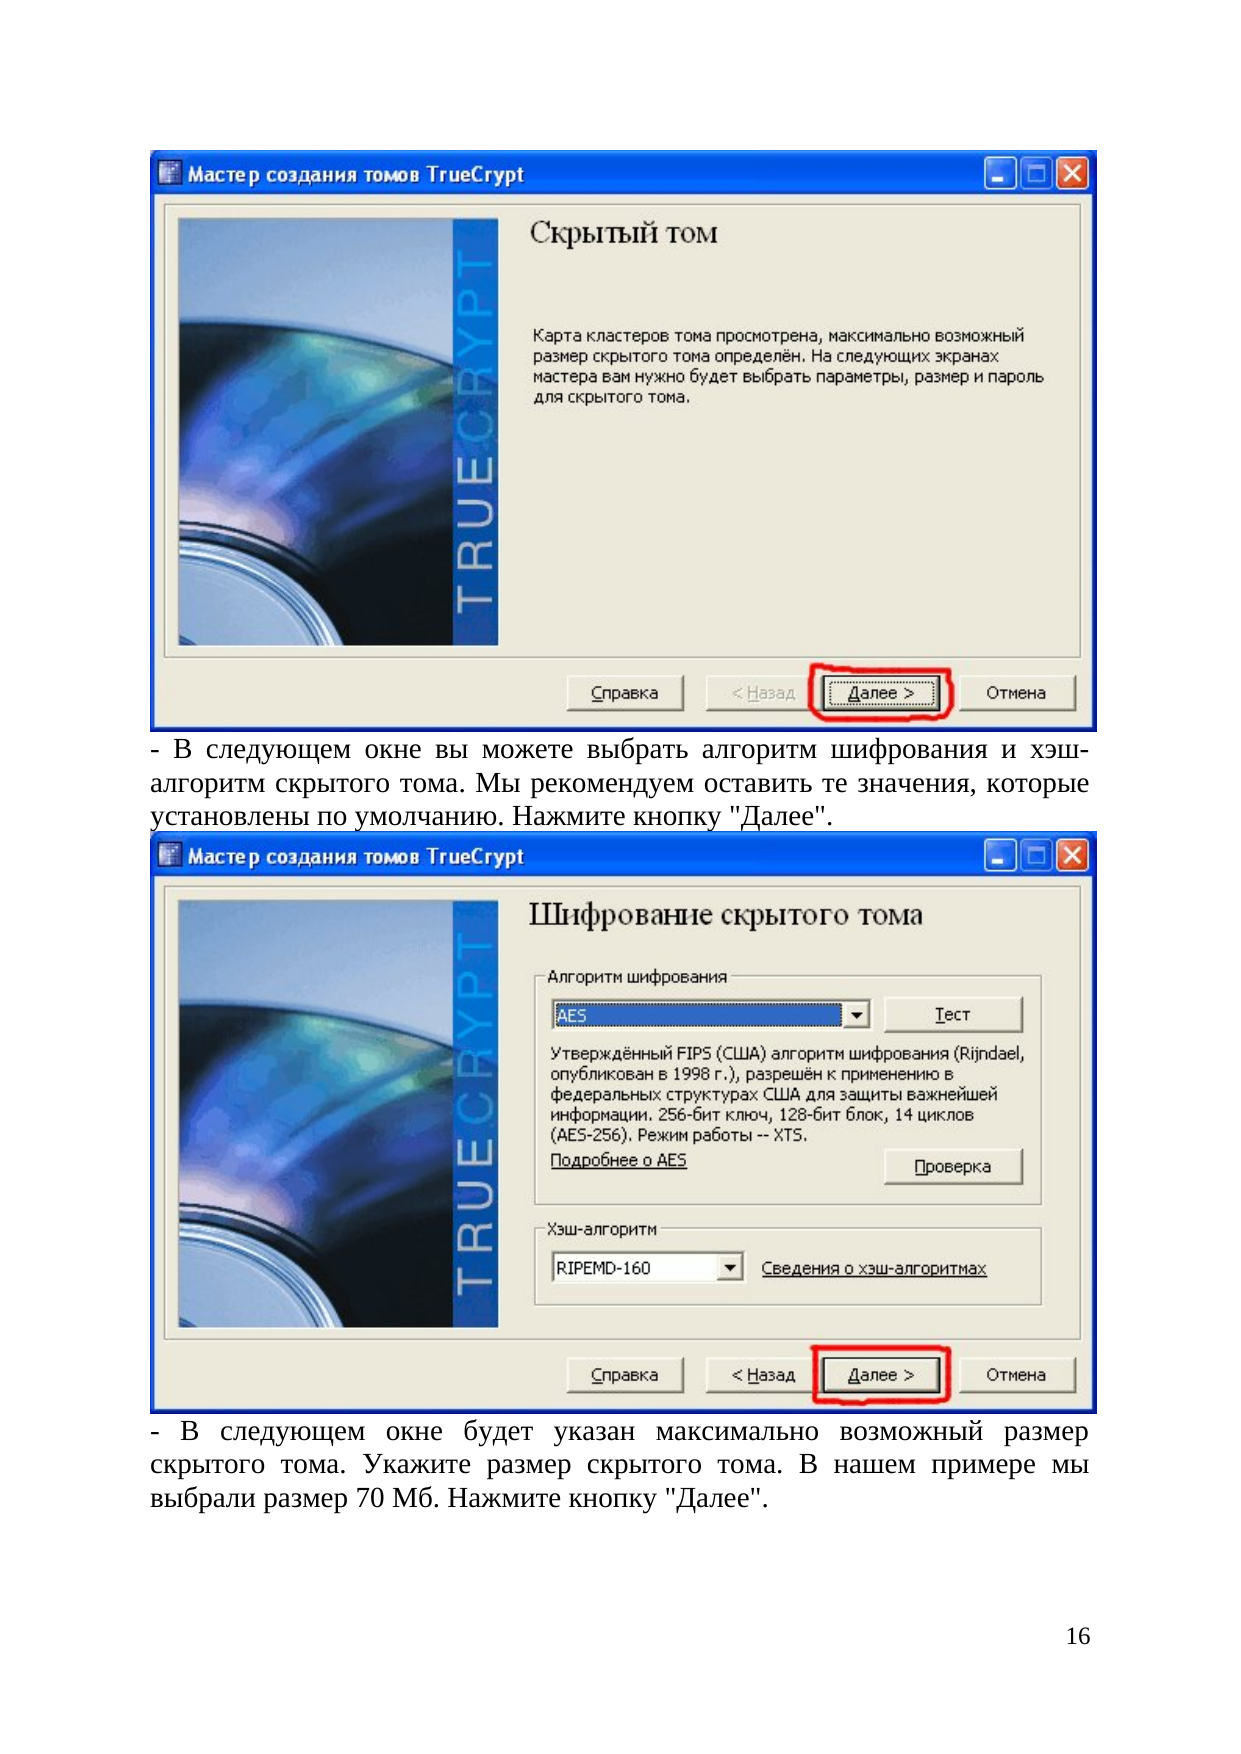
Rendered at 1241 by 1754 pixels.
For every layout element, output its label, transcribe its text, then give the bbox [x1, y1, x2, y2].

text - В следующем окне будет указан максимально возможный размер скрытого тома. Укажите размер скрытого тома. В нашем примере мы выбрали размер 70 Мб. Нажмите кнопку "Далее". [150, 1414, 1090, 1514]
text - В следующем окне вы можете выбрать алгоритм шифрования и хэш-алгоритм скрытого тома. Мы рекомендуем оставить те значения, которые установлены по умолчанию. Нажмите кнопку "Далее". [150, 732, 1090, 831]
picture [150, 831, 1097, 1414]
picture [150, 150, 1097, 732]
